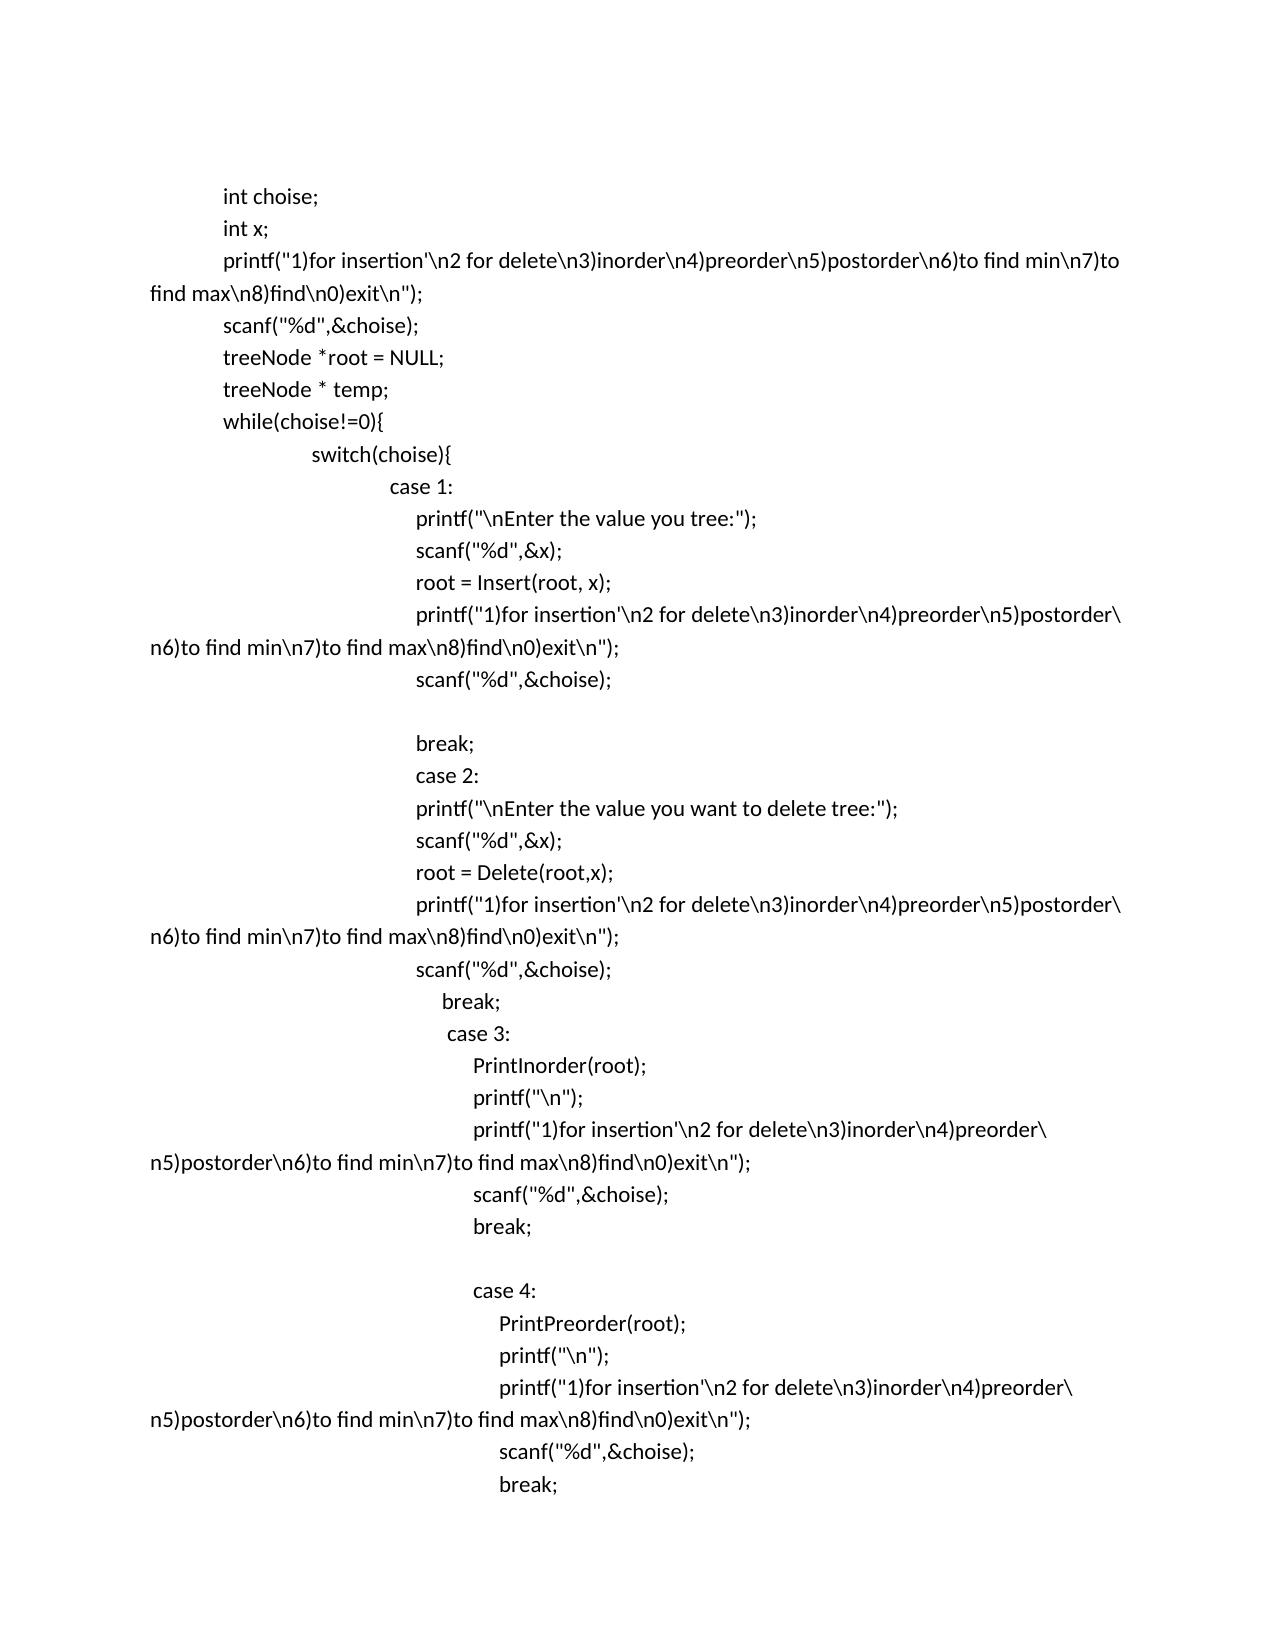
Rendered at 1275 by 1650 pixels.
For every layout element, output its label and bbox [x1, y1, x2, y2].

text [150, 150, 1125, 1498]
